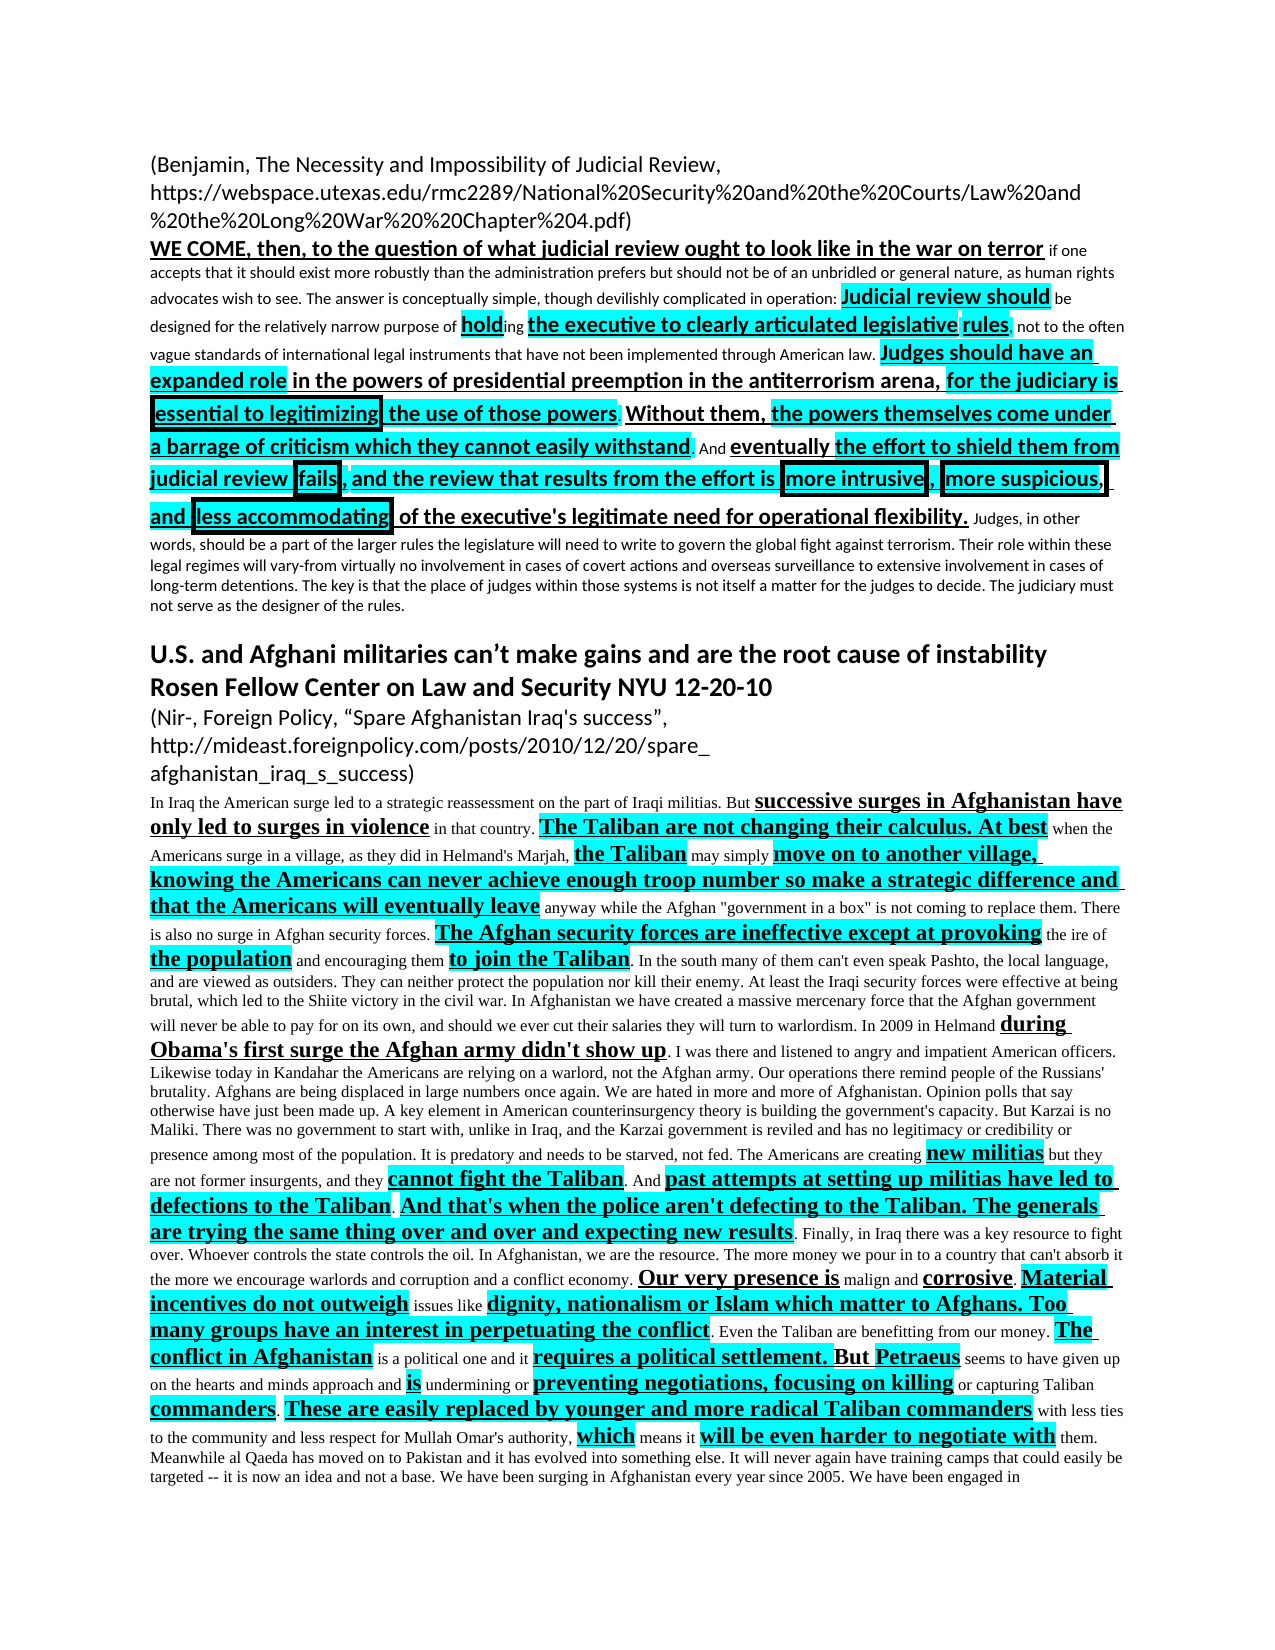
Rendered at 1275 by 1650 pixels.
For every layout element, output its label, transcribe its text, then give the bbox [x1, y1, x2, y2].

subtitle U.S. and Afghani militaries can’t make gains and are the root cause of instability [150, 637, 1125, 670]
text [150, 890, 1125, 1486]
text afghanistan_iraq_s_success) [150, 759, 1125, 787]
text WE COME, then, to the question of what judicial review ought to look like in the war on terror if one accepts that it should exist more robustly than the administration prefers but should not be of an unbridled or general nature, as human rights advocates wish to see. The answer is conceptually simple, though devilishly complicated in operation: Judicial review should be designed for the relatively narrow purpose of holding the executive to clearly articulated legislative rules, not to the often vague standards of international legal instruments that have not been implemented through American law. Judges should have an expanded role in the powers of presidential preemption in the antiterrorism arena, for the judiciary is essential to legitimizing the use of those powers. Without them, the powers themselves come under a barrage of criticism which they cannot easily withstand. And eventually the effort to shield them from judicial review fails, and the review that results from the effort is more intrusive, more suspicious, and less accommodating of the executive's legitimate need for operational flexibility. Judges, in other words, should be a part of the larger rules the legislature will need to write to govern the global fight against terrorism. Their role within these legal regimes will vary-from virtually no involvement in cases of covert actions and overseas surveillance to extensive involvement in cases of long-term detentions. The key is that the place of judges within those systems is not itself a matter for the judges to decide. The judiciary must not serve as the designer of the rules. [150, 234, 1125, 616]
text Rosen Fellow Center on Law and Security NYU 12-20-10 [150, 670, 1125, 703]
text (Benjamin, The Necessity and Impossibility of Judicial Review, https://webspace.utexas.edu/rmc2289/National%20Security%20and%20the%20Courts/Law%20and%20the%20Long%20War%20%20Chapter%204.pdf) [150, 150, 1125, 234]
text (Nir-, Foreign Policy, “Spare Afghanistan Iraq's success”, http://mideast.foreignpolicy.com/posts/2010/12/20/spare_ [150, 703, 1125, 759]
